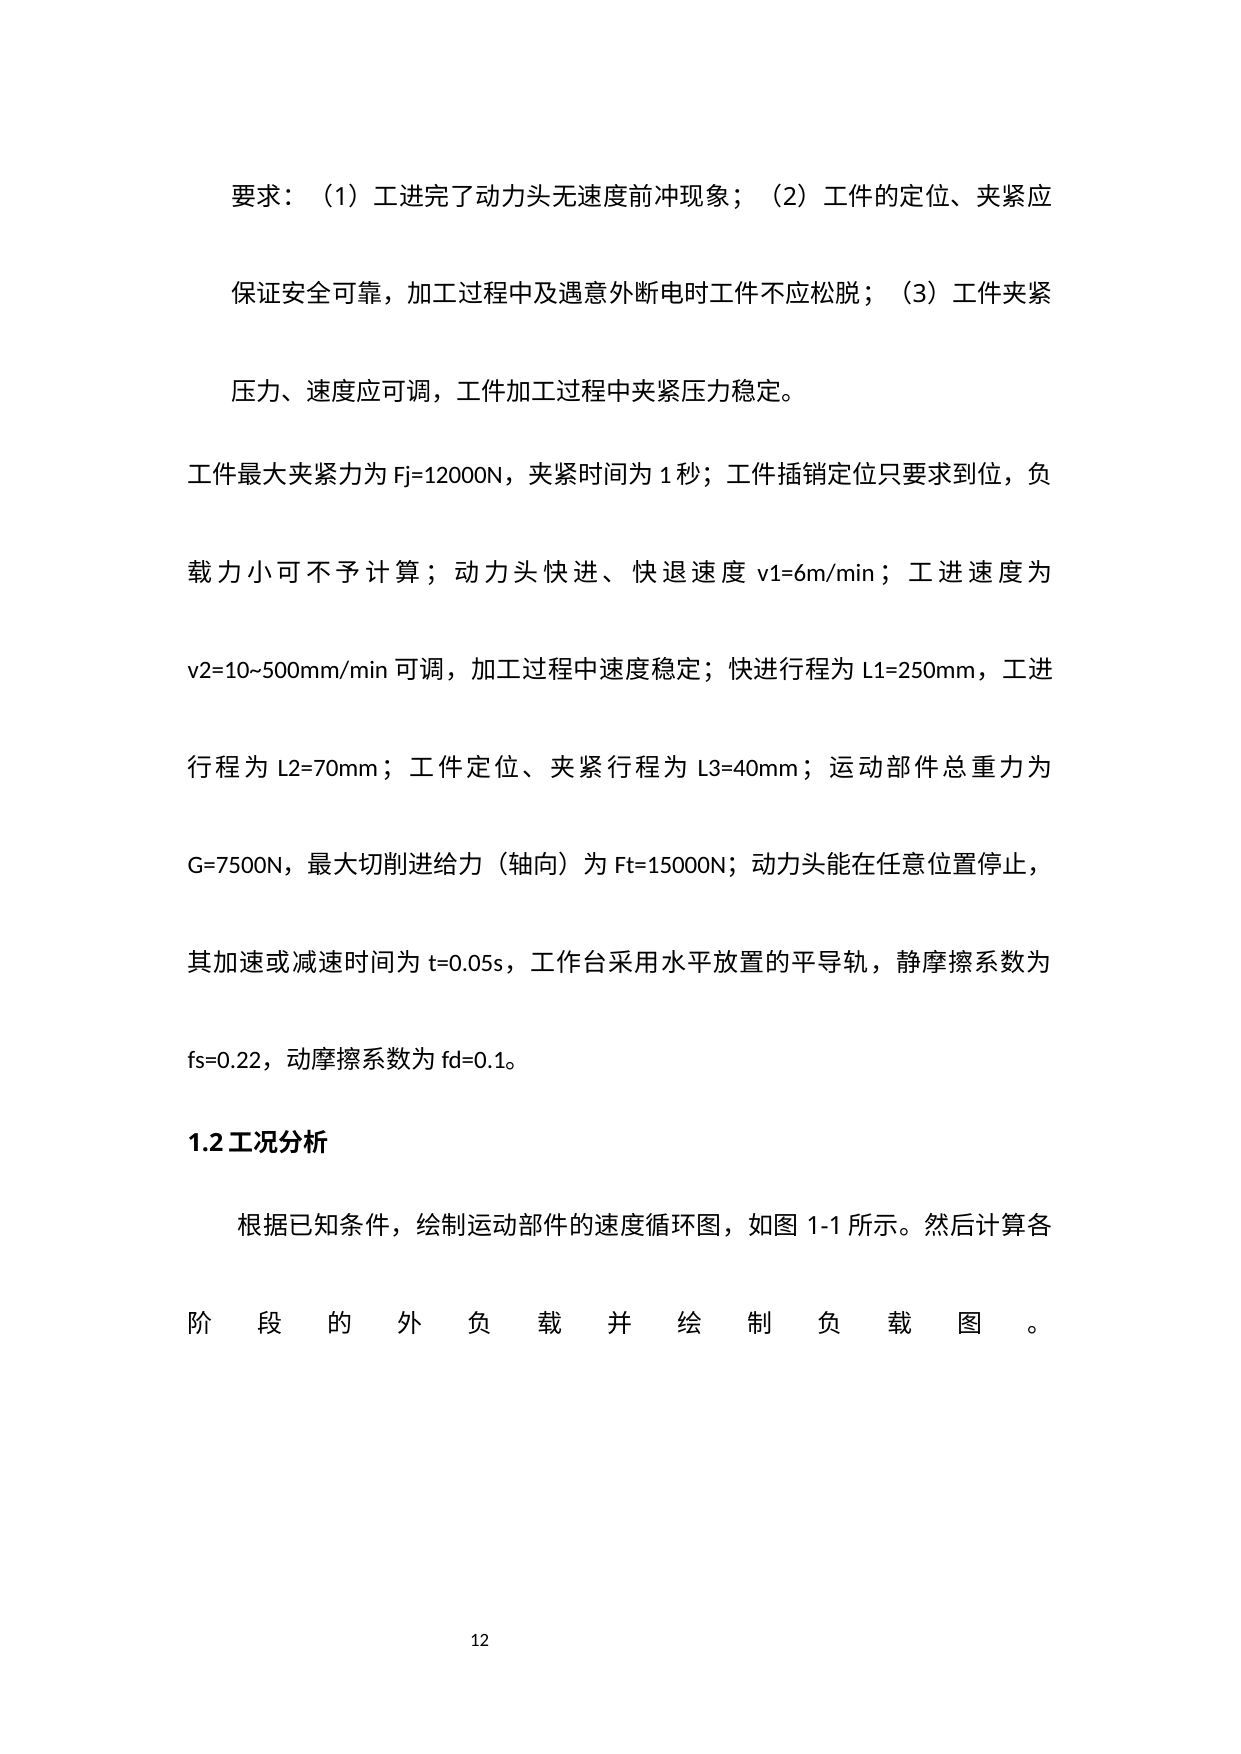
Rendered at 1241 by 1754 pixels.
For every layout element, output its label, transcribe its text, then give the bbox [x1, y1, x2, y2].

list 工件最大夹紧力为Fj=12000N，夹紧时间为1秒；工件插销定位只要求到位，负载力小可不予计算；动力头快进、快退速度v1=6m/min；工进速度为v2=10~500mm/min可调，加工过程中速度稳定；快进行程为L1=250mm，工进行程为L2=70mm；工件定位、夹紧行程为L3=40mm；运动部件总重力为G=7500N，最大切削进给力（轴向）为Ft=15000N；动力头能在任意位置停止，其加速或减速时间为t=0.05s，工作台采用水平放置的平导轨，静摩擦系数为fs=0.22，动摩擦系数为fd=0.1。 [187, 440, 1053, 1090]
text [187, 1191, 1053, 1354]
text 要求：（1）工进完了动力头无速度前冲现象；（2）工件的定位、夹紧应保证安全可靠，加工过程中及遇意外断电时工件不应松脱；（3）工件夹紧压力、速度应可调，工件加工过程中夹紧压力稳定。 [231, 162, 1053, 422]
subtitle 1.2工况分析 [187, 1108, 1053, 1173]
